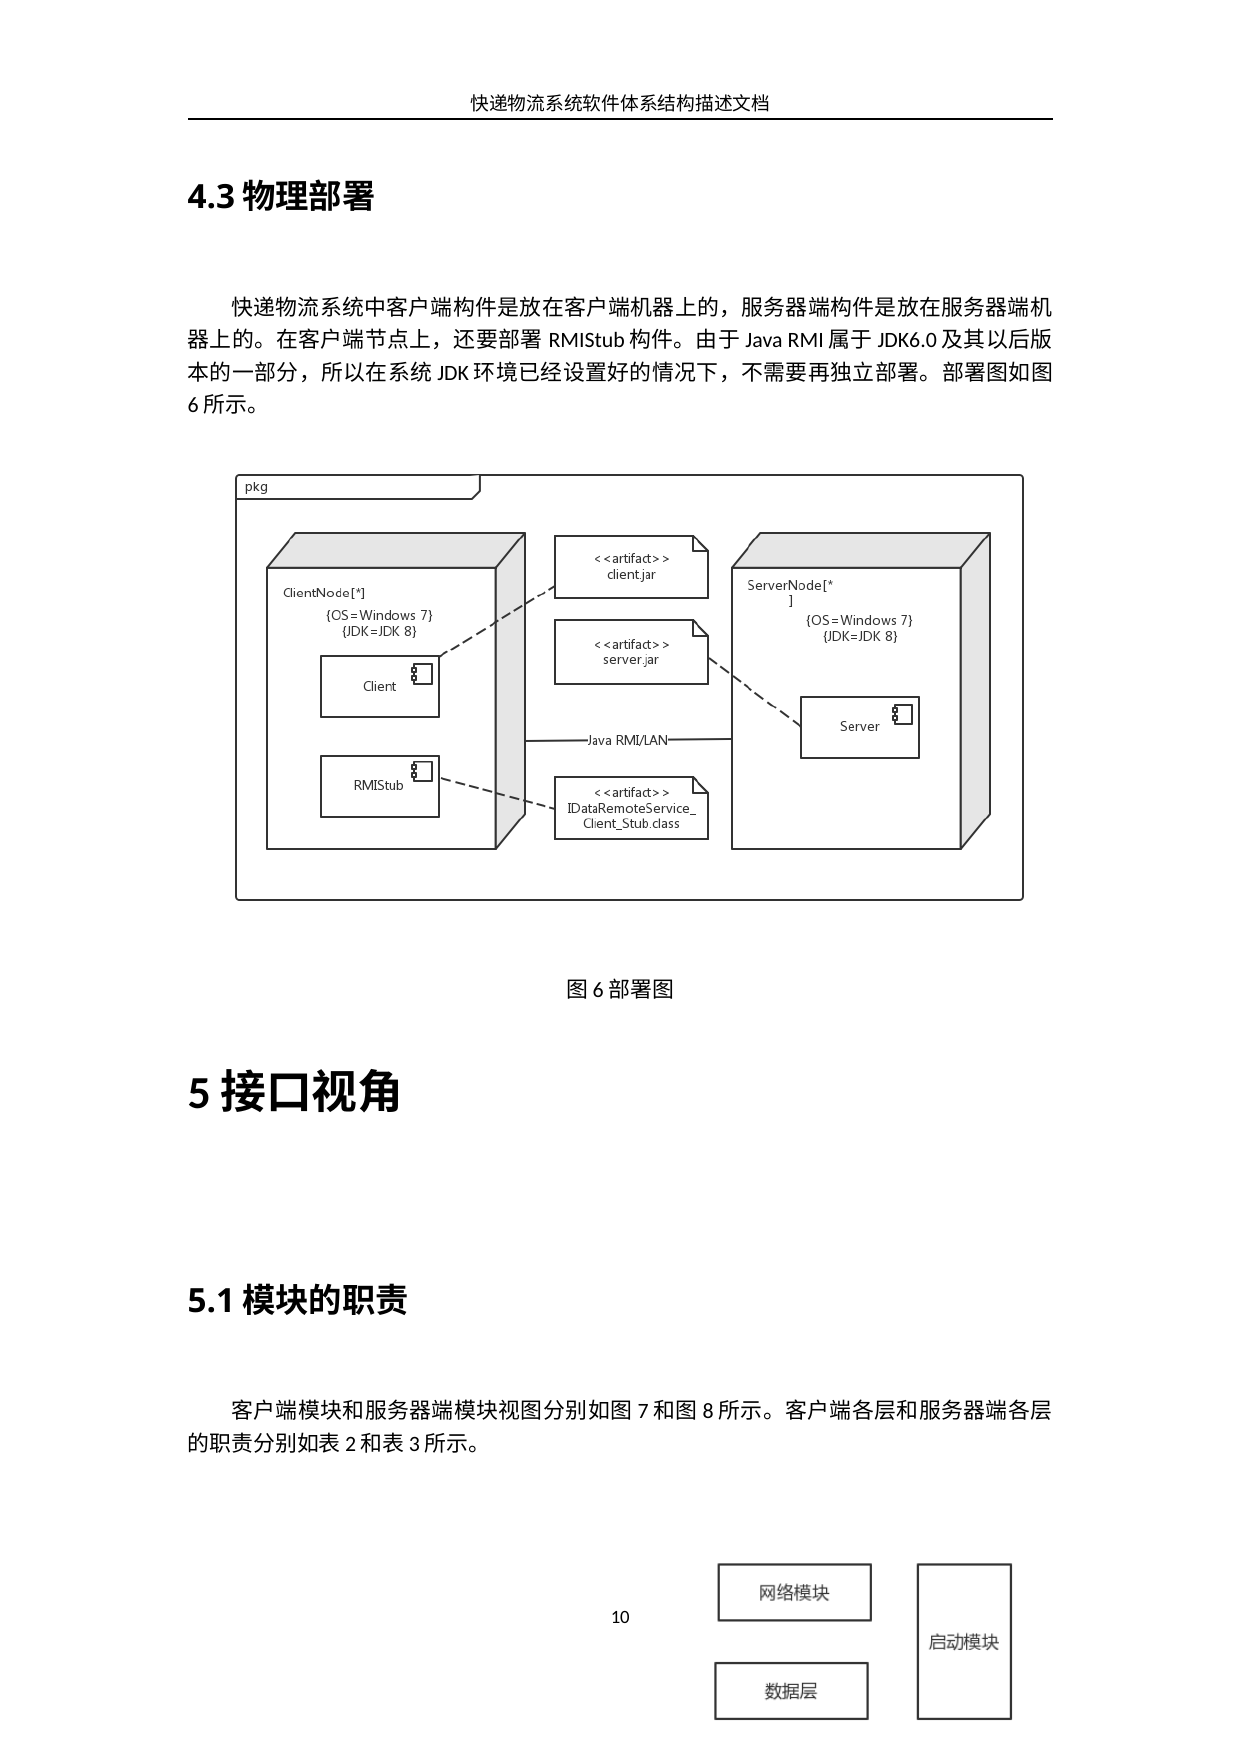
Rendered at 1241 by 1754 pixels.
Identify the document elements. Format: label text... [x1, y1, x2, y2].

text 客户端模块和服务器端模块视图分别如图7和图8所示。客户端各层和服务器端各层的职责分别如表2和表3所示。 [187, 1393, 1053, 1458]
subtitle 4.3物理部署 [187, 162, 1053, 227]
picture [663, 1512, 1046, 1754]
text 快递物流系统中客户端构件是放在客户端机器上的，服务器端构件是放在服务器端机器上的。在客户端节点上，还要部署RMIStub构件。由于Java RMI属于JDK6.0及其以后版本的一部分，所以在系统JDK环境已经设置好的情况下，不需要再独立部署。部署图如图6所示。 [187, 289, 1053, 419]
subtitle 5接口视角 [187, 1040, 1053, 1137]
picture [188, 427, 1054, 931]
subtitle 5.1模块的职责 [187, 1265, 1053, 1330]
text 图6 部署图 [187, 972, 1053, 1004]
